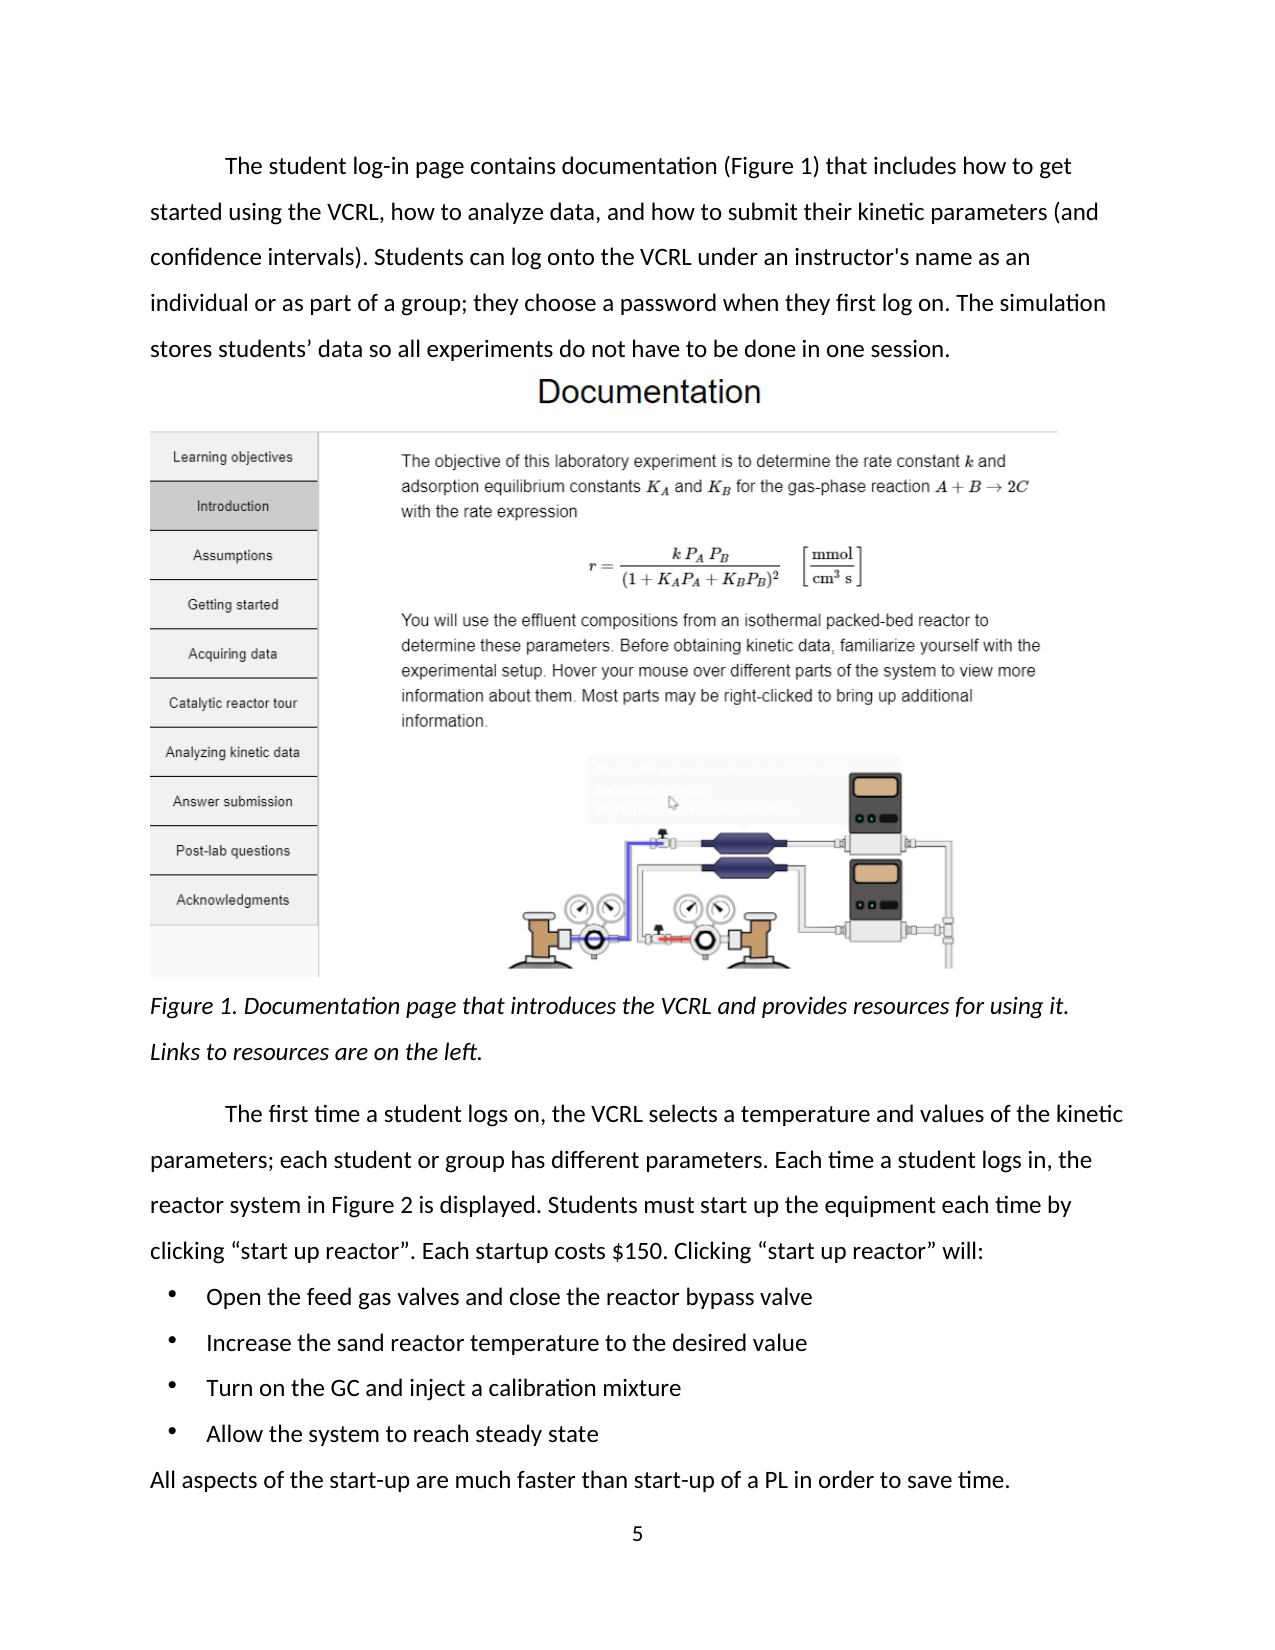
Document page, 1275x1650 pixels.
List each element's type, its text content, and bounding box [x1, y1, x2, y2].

text The student log-in page contains documentation (Figure 1) that includes how to get started using the VCRL, how to analyze data, and how to submit their kinetic parameters (and confidence intervals). Students can log onto the VCRL under an instructor's name as an individual or as part of a group; they choose a password when they first log on. The simulation stores students’ data so all experiments do not have to be done in one session. [150, 150, 1125, 363]
text All aspects of the start-up are much faster than start-up of a PL in order to save time. [150, 1464, 1125, 1494]
list Open the feed gas valves and close the reactor bypass valve [169, 1281, 1125, 1312]
list Turn on the GC and inject a calibration mixture [169, 1373, 1125, 1403]
text The first time a student logs on, the VCRL selects a temperature and values of the kinetic parameters; each student or group has different parameters. Each time a student logs in, the reactor system in Figure 2 is displayed. Students must start up the equipment each time by clicking “start up reactor”. Each startup costs $150. Clicking “start up reactor” will: [150, 1098, 1125, 1266]
list Allow the system to reach steady state [169, 1418, 1125, 1449]
picture [150, 378, 1058, 977]
text Figure 1. Documentation page that introduces the VCRL and provides resources for using it. Links to resources are on the left. [150, 990, 1125, 1066]
list Increase the sand reactor temperature to the desired value [169, 1327, 1125, 1357]
